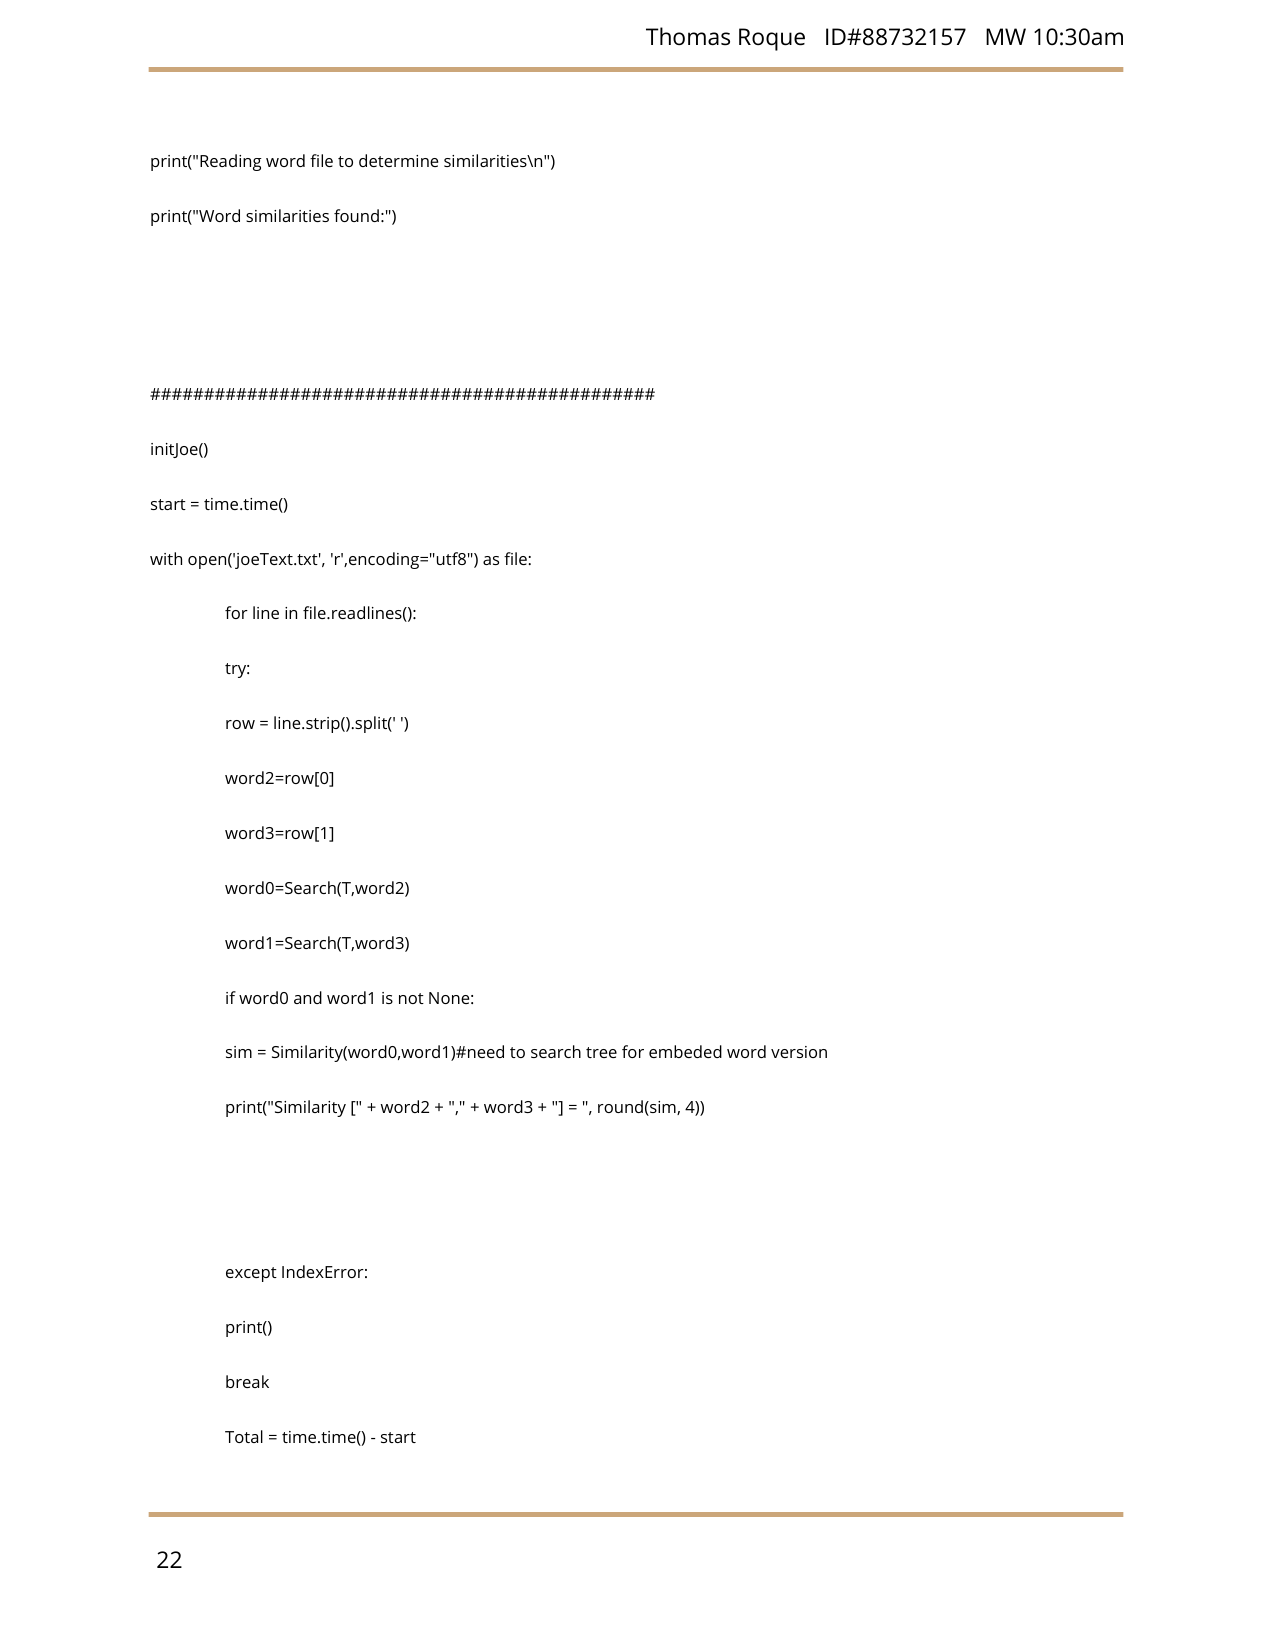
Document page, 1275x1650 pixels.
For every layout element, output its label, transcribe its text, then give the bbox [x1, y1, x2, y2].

text word3=row[1] [148, 822, 1125, 844]
picture [148, 67, 1124, 72]
text start = time.time() [148, 492, 1125, 515]
text for line in file.readlines(): [148, 602, 1125, 625]
text word1=Search(T,word3) [148, 931, 1125, 954]
text sim = Similarity(word0,word1)#need to search tree for embeded word version [148, 1041, 1125, 1064]
text except IndexError: [148, 1261, 1125, 1283]
picture [148, 1512, 1124, 1517]
text word0=Search(T,word2) [148, 876, 1125, 899]
text with open('joeText.txt', 'r',encoding="utf8") as file: [148, 547, 1125, 570]
text Total = time.time() - start [148, 1425, 1125, 1448]
text print("Similarity [" + word2 + "," + word3 + "] = ", round(sim, 4)) [148, 1096, 1125, 1119]
text break [148, 1371, 1125, 1393]
text ############################################### [148, 382, 1125, 405]
text row = line.strip().split(' ') [148, 712, 1125, 734]
text if word0 and word1 is not None: [148, 986, 1125, 1009]
text word2=row[0] [148, 767, 1125, 789]
text print("Reading word file to determine similarities\n") [148, 150, 1125, 173]
text try: [148, 657, 1125, 679]
text print("Word similarities found:") [148, 205, 1125, 228]
text print() [148, 1316, 1125, 1338]
text initJoe() [148, 437, 1125, 460]
